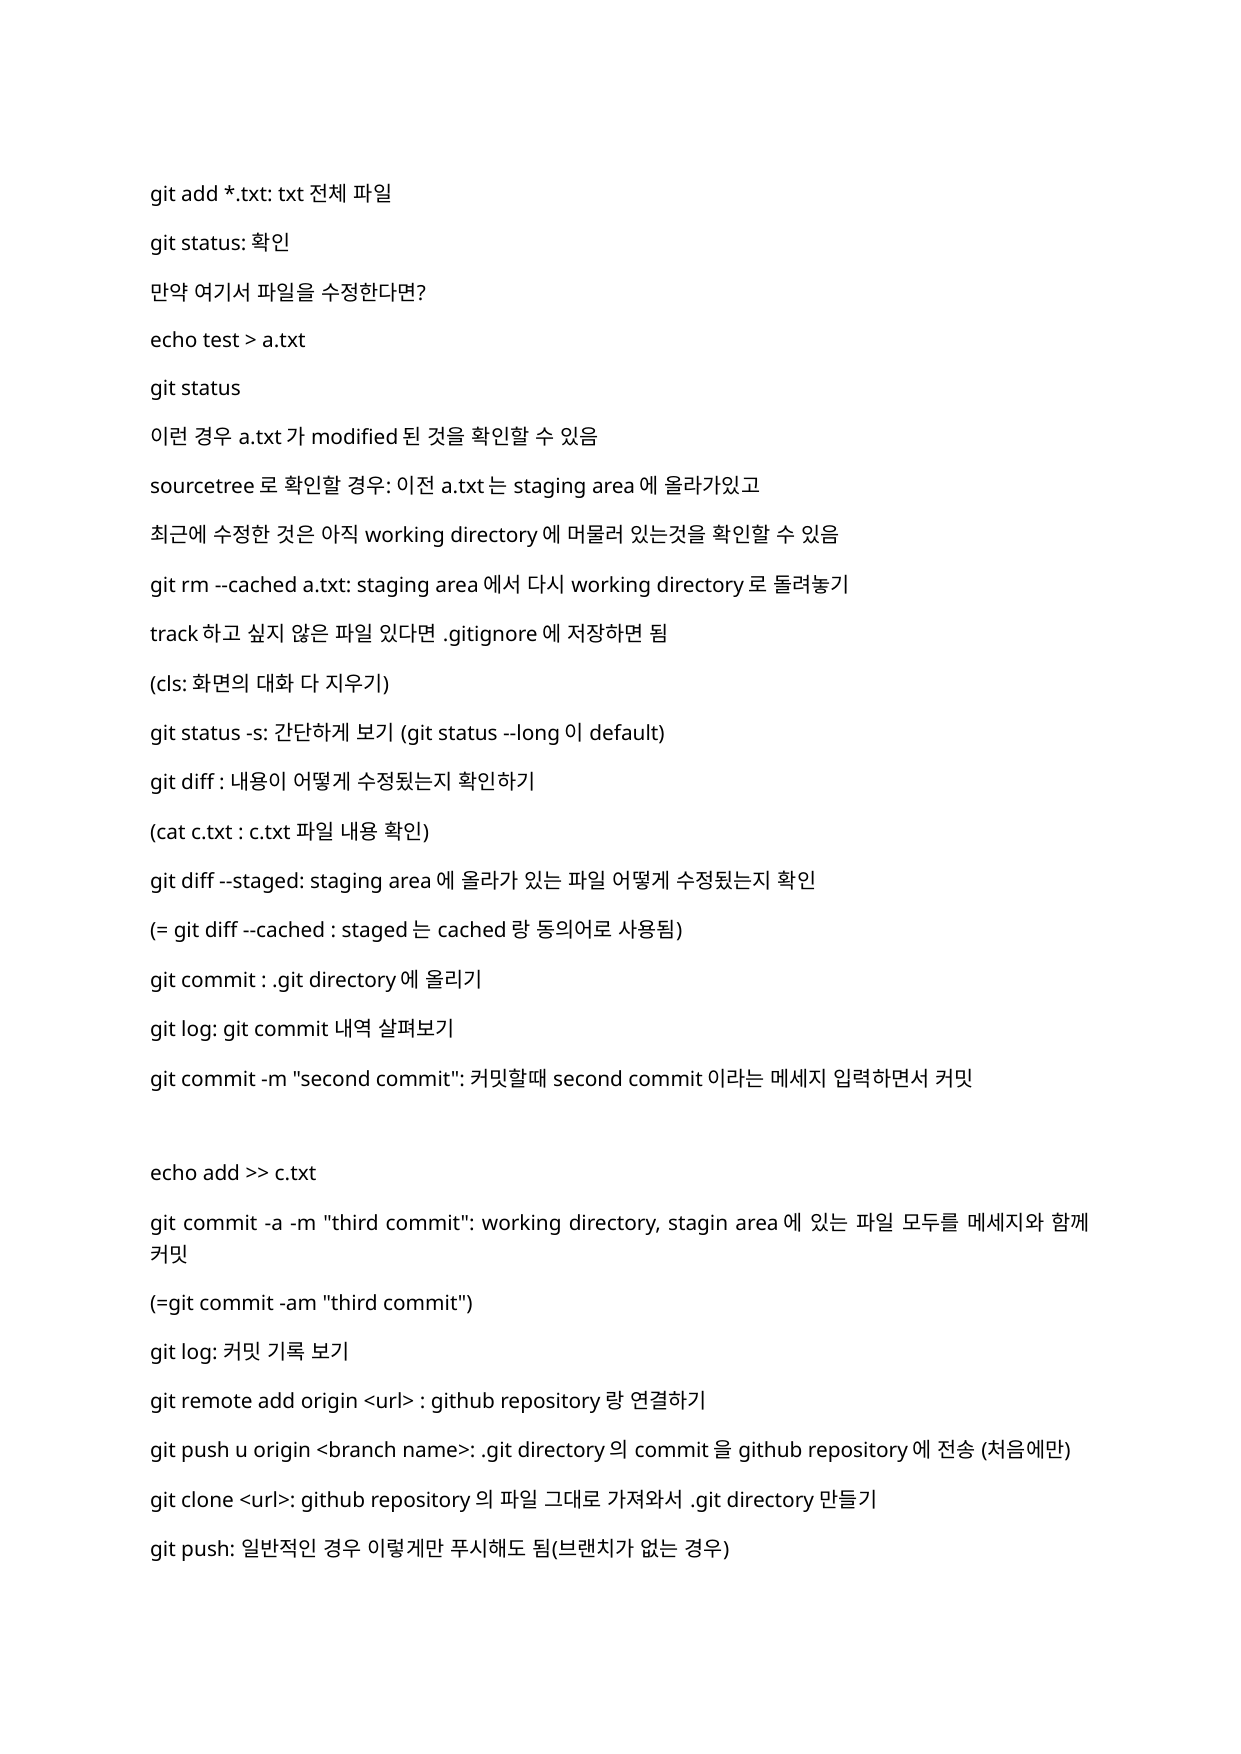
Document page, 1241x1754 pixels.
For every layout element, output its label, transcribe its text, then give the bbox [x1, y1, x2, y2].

text git push u origin <branch name>: .git directory의 commit을 github repository에 전송 (처음에만) [150, 1434, 1090, 1464]
text git diff : 내용이 어떻게 수정됬는지 확인하기 [150, 766, 1090, 796]
text (cat c.txt : c.txt 파일 내용 확인) [150, 815, 1090, 845]
text git diff --staged: staging area에 올라가 있는 파일 어떻게 수정됬는지 확인 [150, 864, 1090, 894]
text git log: git commit 내역 살펴보기 [150, 1012, 1090, 1043]
text git status -s: 간단하게 보기 (git status --long이 default) [150, 716, 1090, 746]
text (= git diff --cached : staged는 cached랑 동의어로 사용됨) [150, 914, 1090, 944]
text git commit -m "second commit": 커밋할때 second commit이라는 메세지 입력하면서 커밋 [150, 1062, 1090, 1092]
text git log: 커밋 기록 보기 [150, 1335, 1090, 1365]
text git commit : .git directory에 올리기 [150, 963, 1090, 993]
text 이런 경우 a.txt가 modified된 것을 확인할 수 있음 [150, 420, 1090, 450]
text git remote add origin <url> : github repository랑 연결하기 [150, 1384, 1090, 1415]
text git rm --cached a.txt: staging area에서 다시 working directory로 돌려놓기 [150, 568, 1090, 598]
text echo add >> c.txt [150, 1158, 1090, 1187]
text 만약 여기서 파일을 수정한다면? [150, 276, 1090, 306]
text 최근에 수정한 것은 아직 working directory에 머물러 있는것을 확인할 수 있음 [150, 519, 1090, 549]
text git status [150, 373, 1090, 401]
text git commit -a -m "third commit": working directory, stagin area에 있는 파일 모두를 메세지와 함께 커밋 [150, 1206, 1090, 1269]
text git push: 일반적인 경우 이렇게만 푸시해도 됨(브랜치가 없는 경우) [150, 1532, 1090, 1563]
text sourcetree로 확인할 경우: 이전 a.txt는 staging area에 올라가있고 [150, 469, 1090, 499]
text git add *.txt: txt 전체 파일 [150, 177, 1090, 207]
text track하고 싶지 않은 파일 있다면 .gitignore에 저장하면 됨 [150, 617, 1090, 648]
text git status: 확인 [150, 227, 1090, 257]
text (=git commit -am "third commit") [150, 1288, 1090, 1316]
text git clone <url>: github repository의 파일 그대로 가져와서 .git directory 만들기 [150, 1483, 1090, 1513]
text (cls: 화면의 대화 다 지우기) [150, 667, 1090, 697]
text echo test > a.txt [150, 325, 1090, 354]
